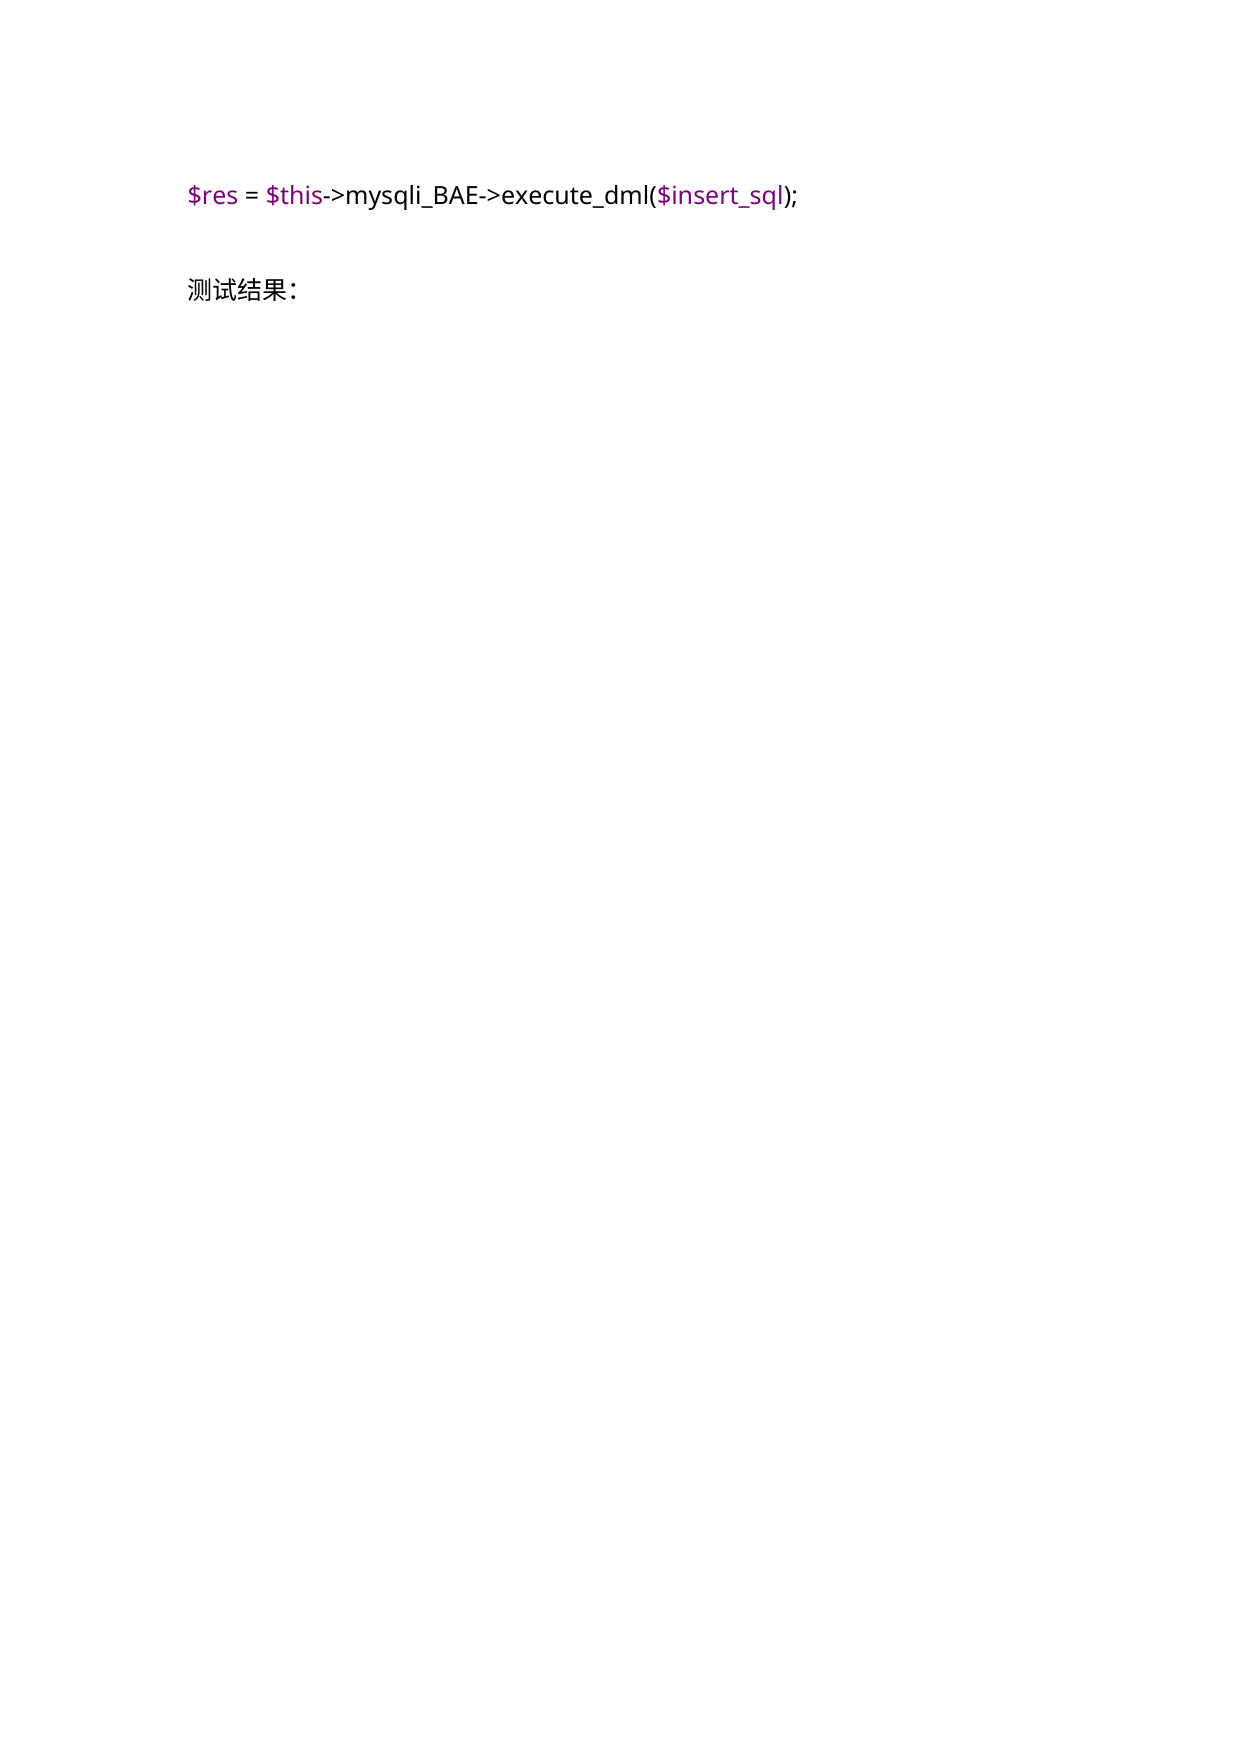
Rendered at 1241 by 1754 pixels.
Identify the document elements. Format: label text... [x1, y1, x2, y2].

text $res = $this->mysqli_BAE->execute_dml($insert_sql); [187, 162, 1053, 227]
text 测试结果： [187, 256, 1053, 321]
